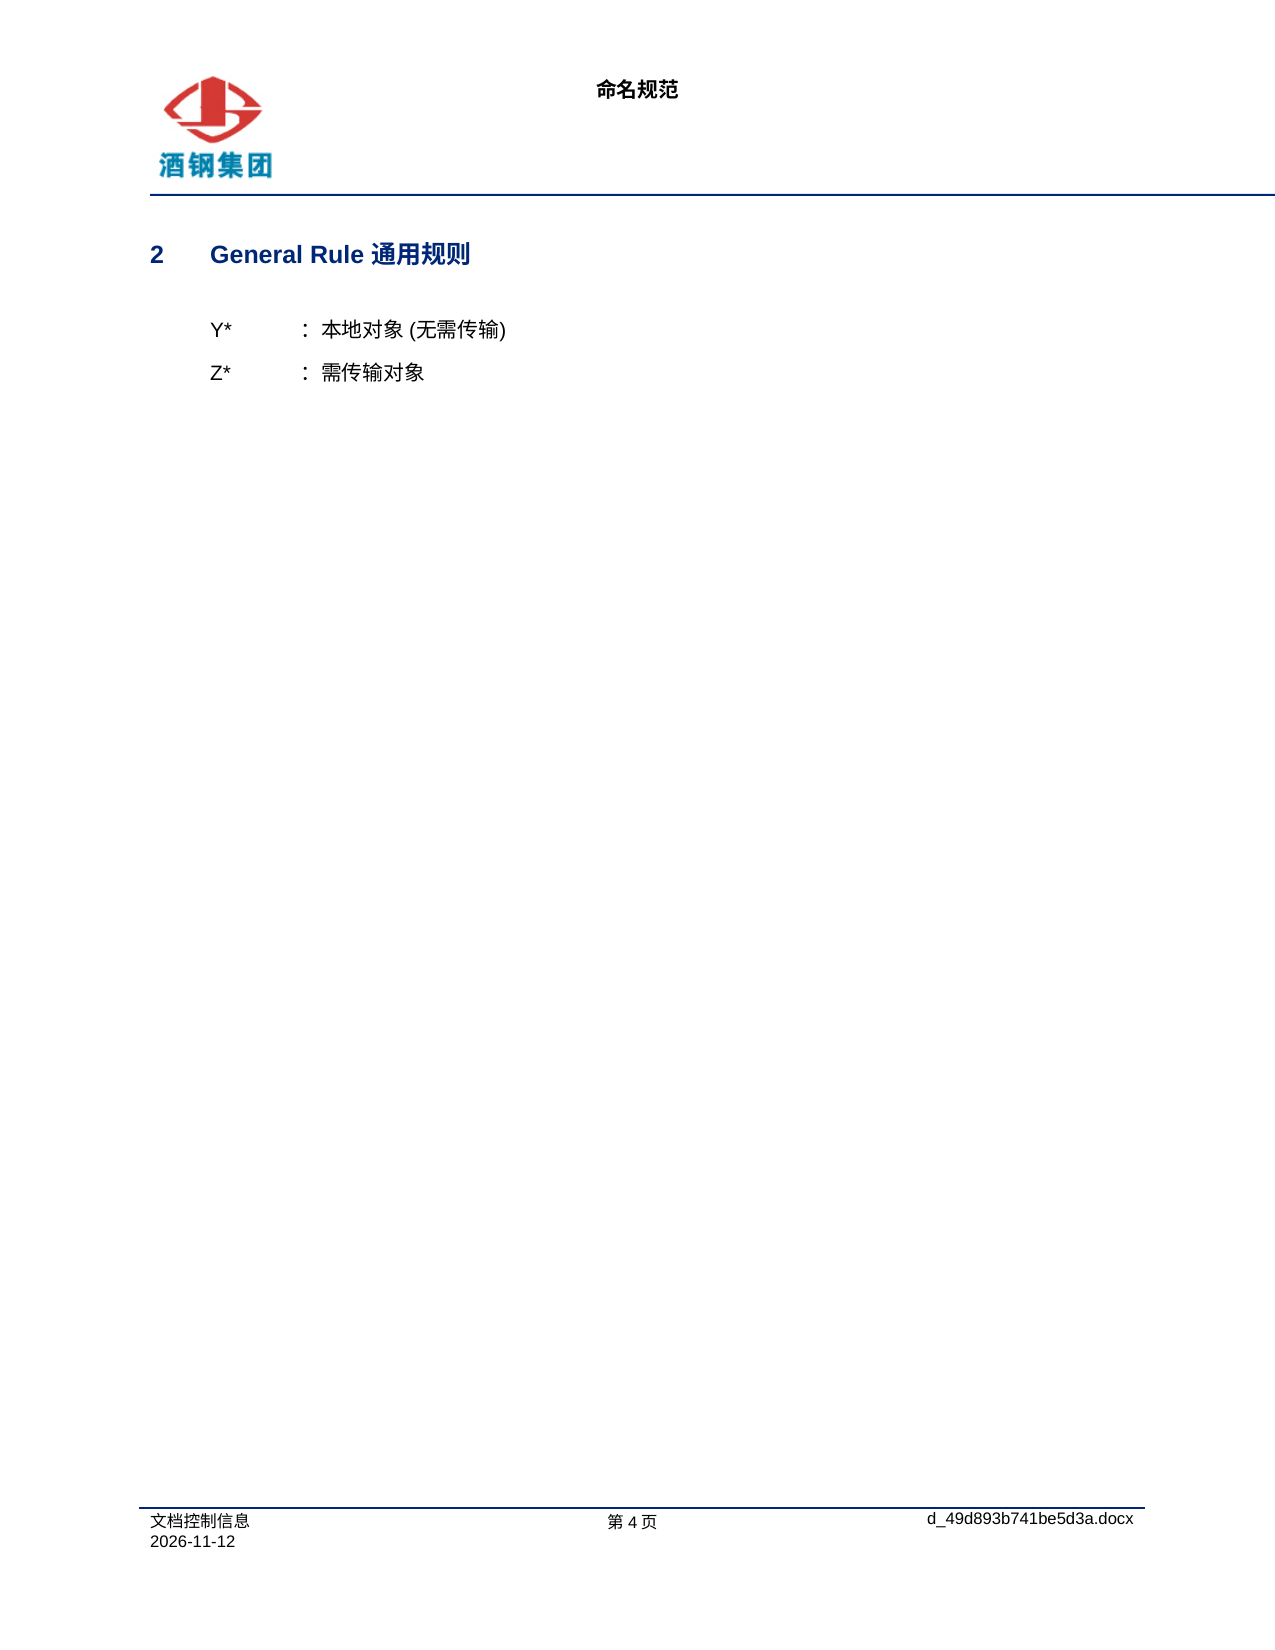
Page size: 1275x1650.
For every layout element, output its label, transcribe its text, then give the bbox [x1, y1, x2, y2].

subtitle General Rule 通用规则 [150, 235, 1125, 271]
text Y* ：本地对象 (无需传输) [210, 314, 1125, 344]
text Z* ：需传输对象 [210, 356, 1125, 387]
picture [150, 75, 280, 182]
